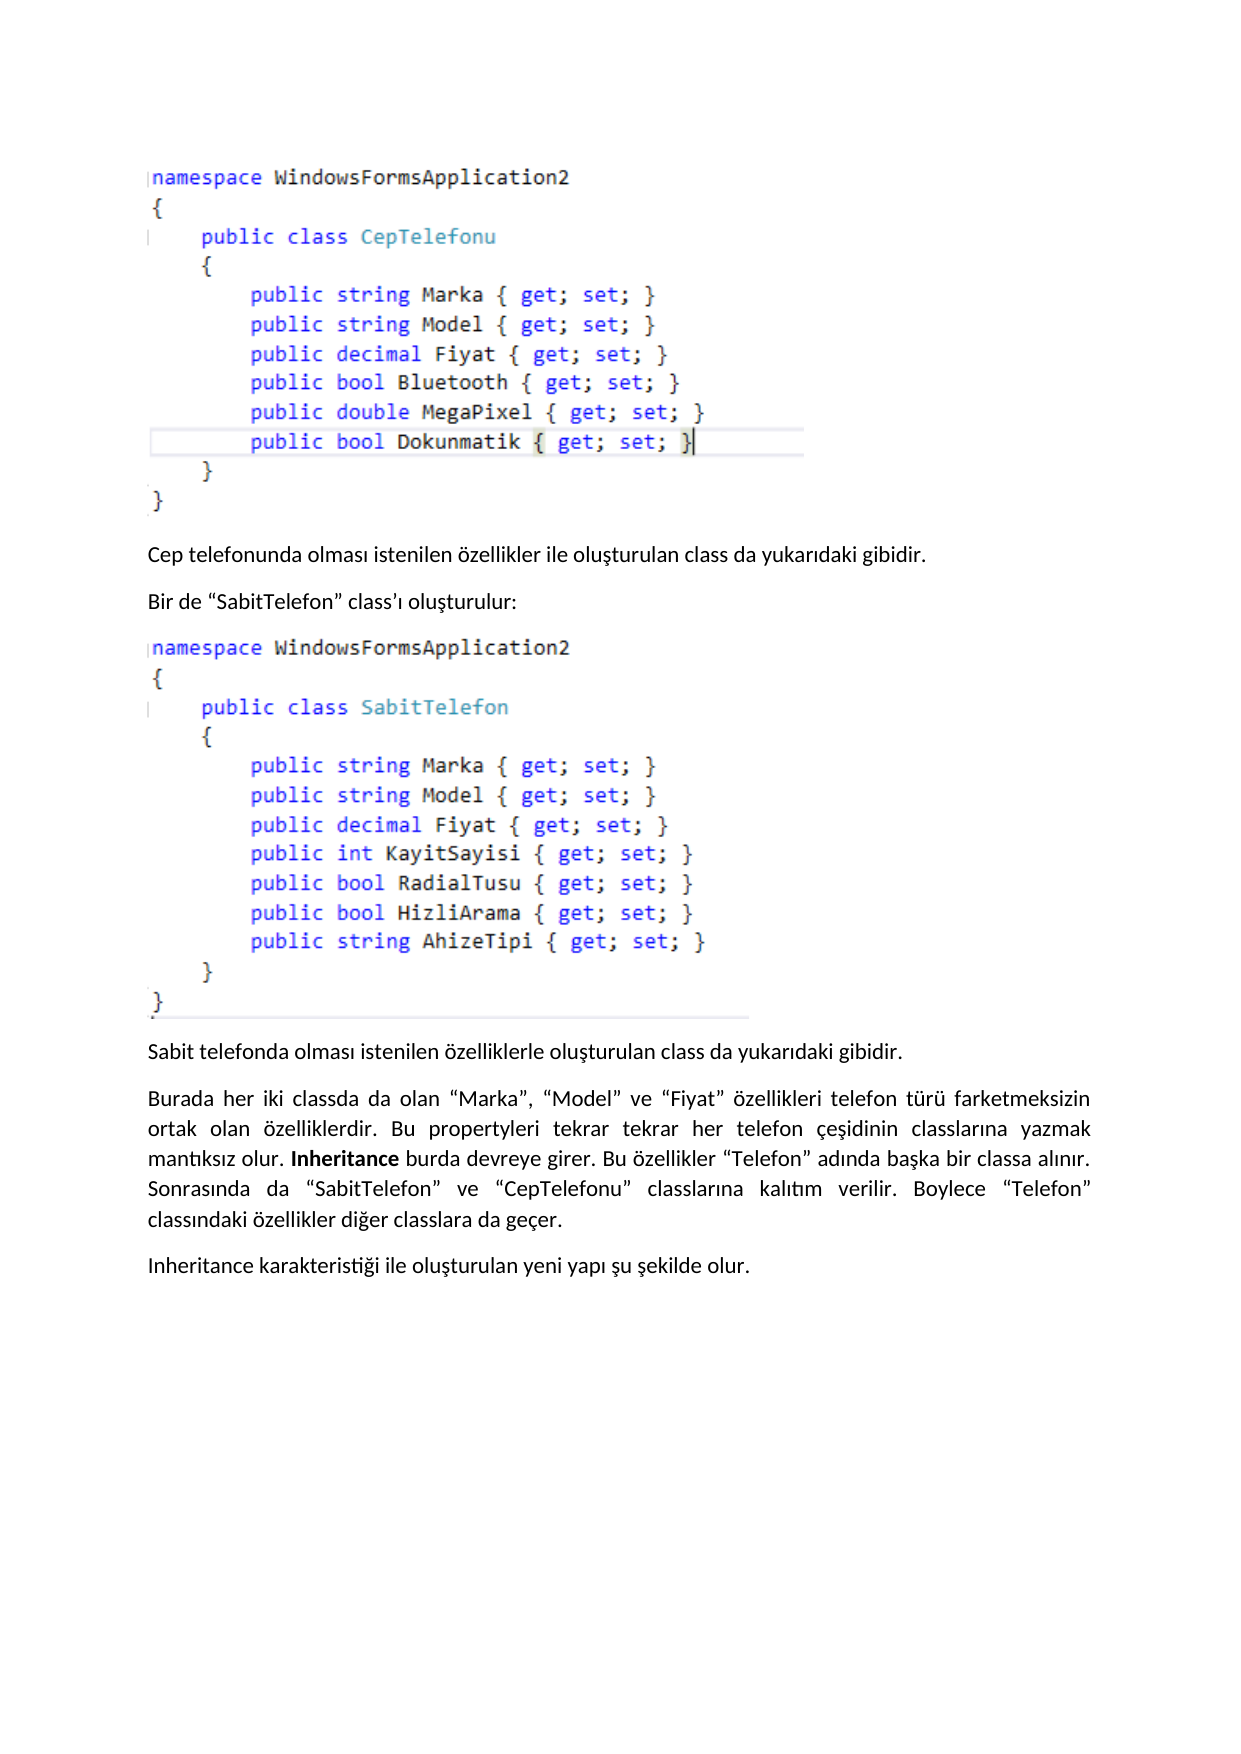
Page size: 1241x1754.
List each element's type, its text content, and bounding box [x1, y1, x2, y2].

text Sabit telefonda olması istenilen özelliklerle oluşturulan class da yukarıdaki gibidir. [148, 1037, 1093, 1065]
picture [147, 633, 750, 1019]
text Inheritance karakteristiği ile oluşturulan yeni yapı şu şekilde olur. [148, 1252, 1093, 1279]
text Burada her iki classda da olan “Marka”, “Model” ve “Fiyat” özellikleri telefon türü farketmeksizin ortak olan özelliklerdir. Bu propertyleri tekrar tekrar her telefon çeşidinin classlarına yazmak mantıksız olur. Inheritance burda devreye girer. Bu özellikler “Telefon” adında başka bir classa alınır. Sonrasında da “SabitTelefon” ve “CepTelefonu” classlarına kalıtım verilir. Boylece “Telefon” classındaki özellikler diğer classlara da geçer. [148, 1084, 1093, 1233]
text Bir de “SabitTelefon” class’ı oluşturulur: [148, 587, 1093, 615]
picture [147, 147, 804, 521]
text Cep telefonunda olması istenilen özellikler ile oluşturulan class da yukarıdaki gibidir. [148, 540, 1093, 568]
